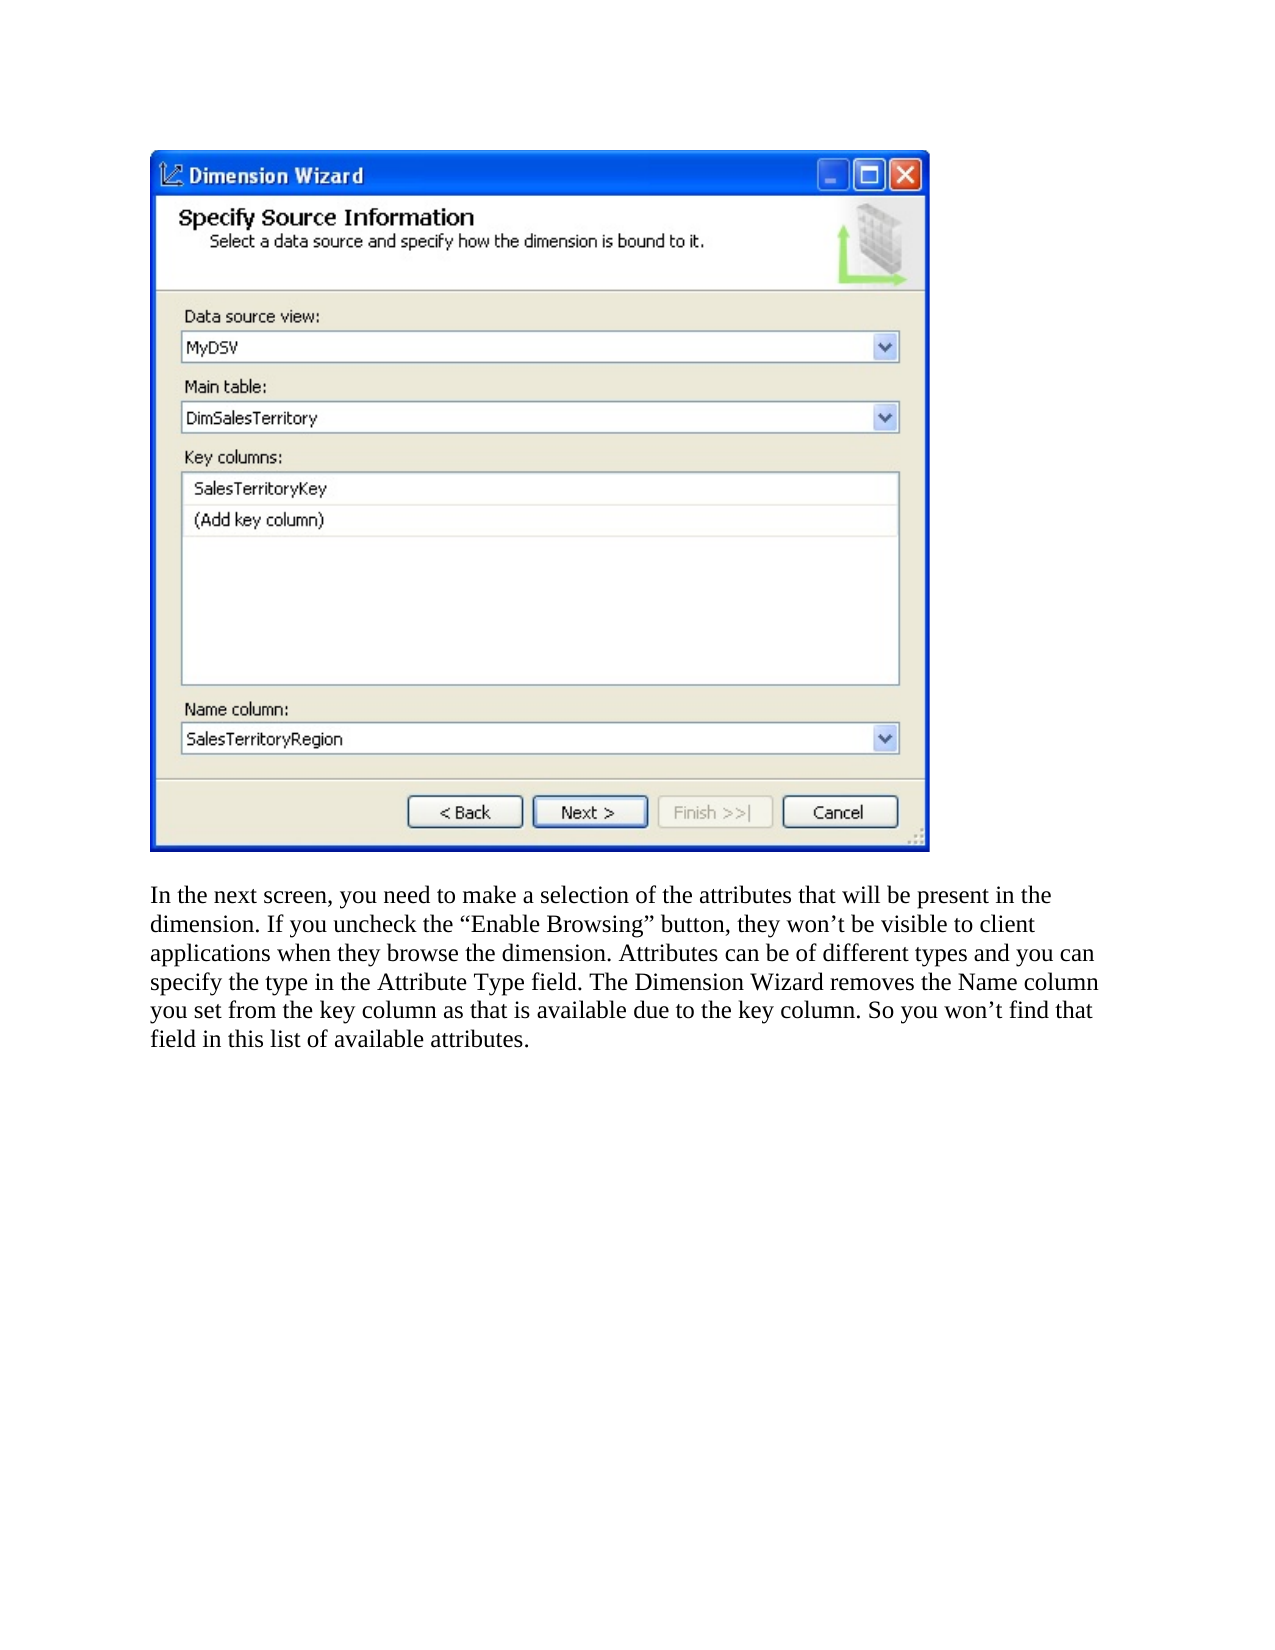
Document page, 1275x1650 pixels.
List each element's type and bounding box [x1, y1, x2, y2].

text [150, 150, 1125, 1082]
picture [150, 150, 930, 852]
